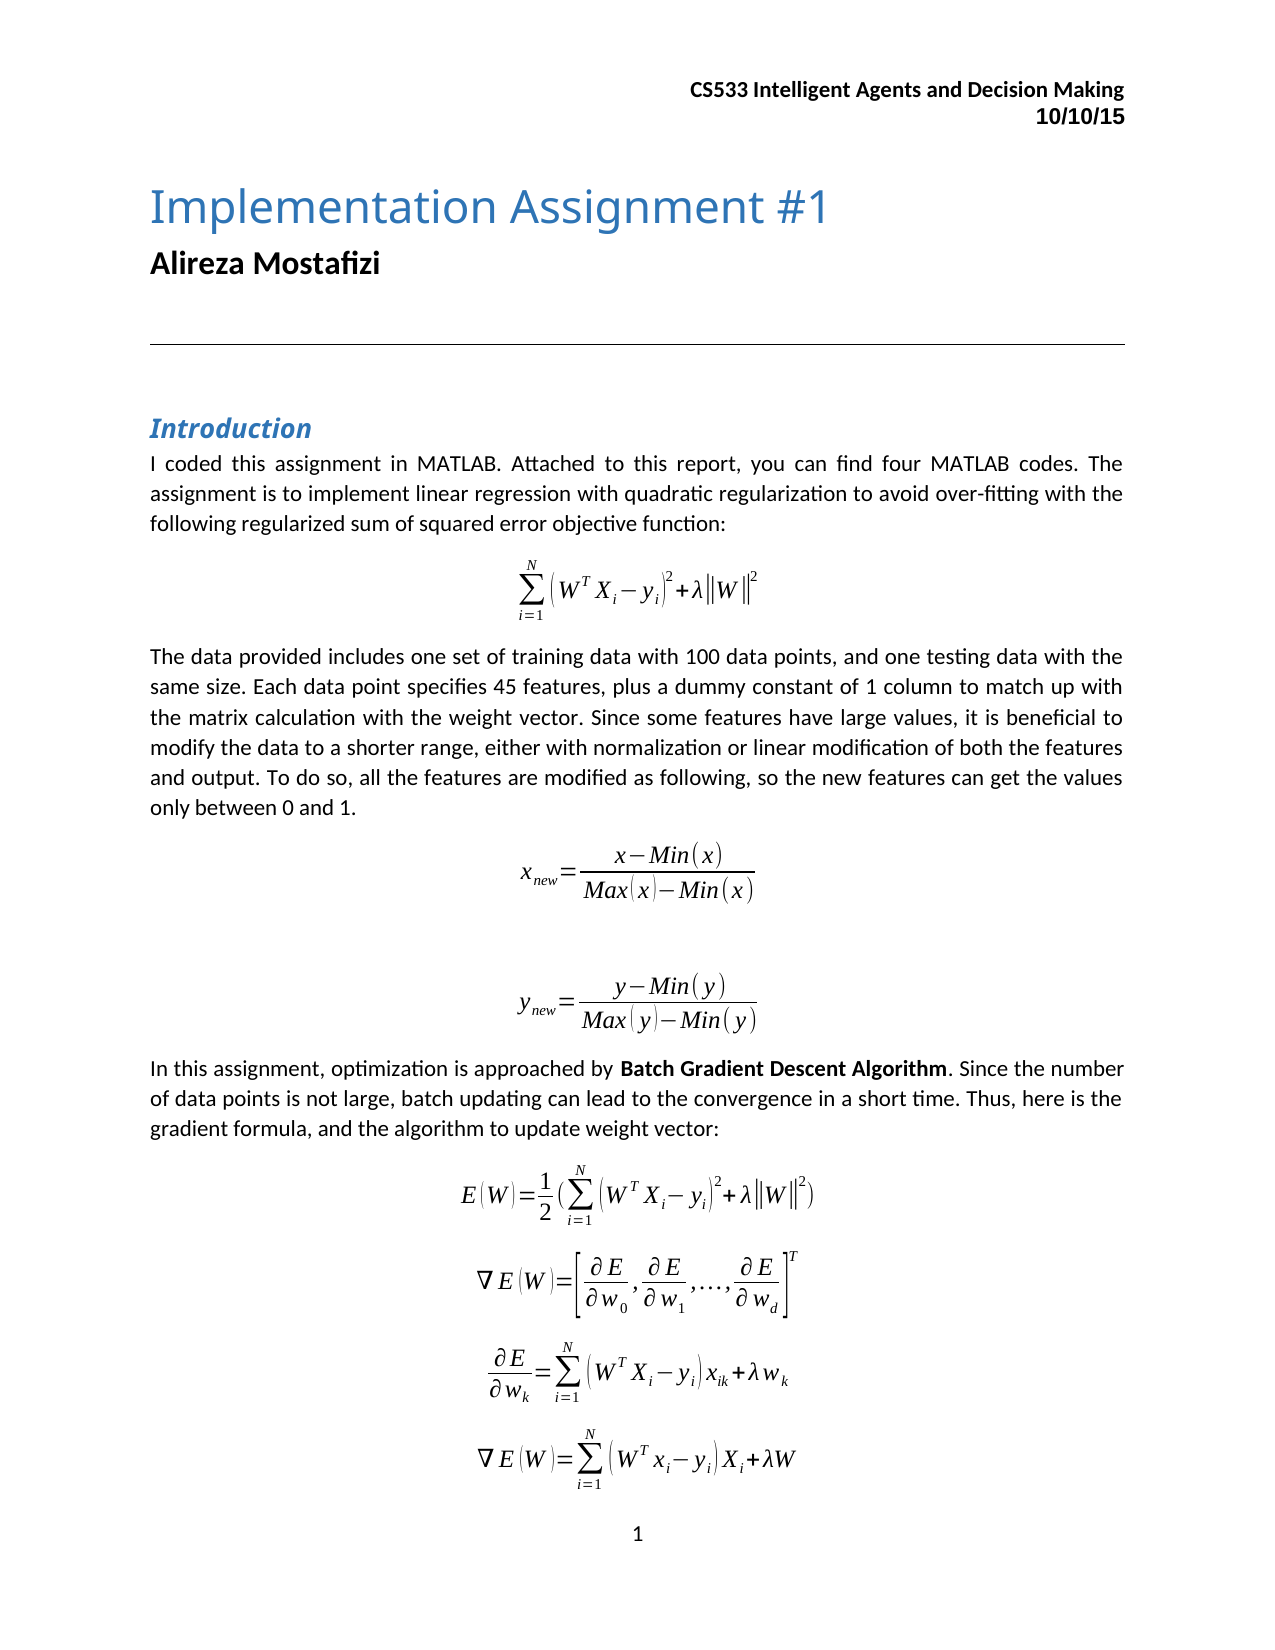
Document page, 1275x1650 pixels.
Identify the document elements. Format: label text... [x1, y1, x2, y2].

text The data provided includes one set of training data with 100 data points, and one testing data with the same size. Each data point specifies 45 features, plus a dummy constant of 1 column to match up with the matrix calculation with the weight vector. Since some features have large values, it is beneficial to modify the data to a shorter range, either with normalization or linear modification of both the features and output. To do so, all the features are modified as following, so the new features can get the values only between 0 and 1. [150, 642, 1125, 821]
text In this assignment, optimization is approached by Batch Gradient Descent Algorithm. Since the number of data points is not large, batch updating can lead to the convergence in a short time. Thus, here is the gradient formula, and the algorithm to update weight vector: [150, 1054, 1125, 1142]
subtitle Implementation Assignment #1 [150, 175, 1125, 237]
text I coded this assignment in MATLAB. Attached to this report, you can find four MATLAB codes. The assignment is to implement linear regression with quadratic regularization to avoid over-fitting with the following regularized sum of squared error objective function: [150, 449, 1125, 537]
text Alireza Mostafizi [150, 242, 1125, 283]
subtitle Introduction [150, 409, 1125, 446]
